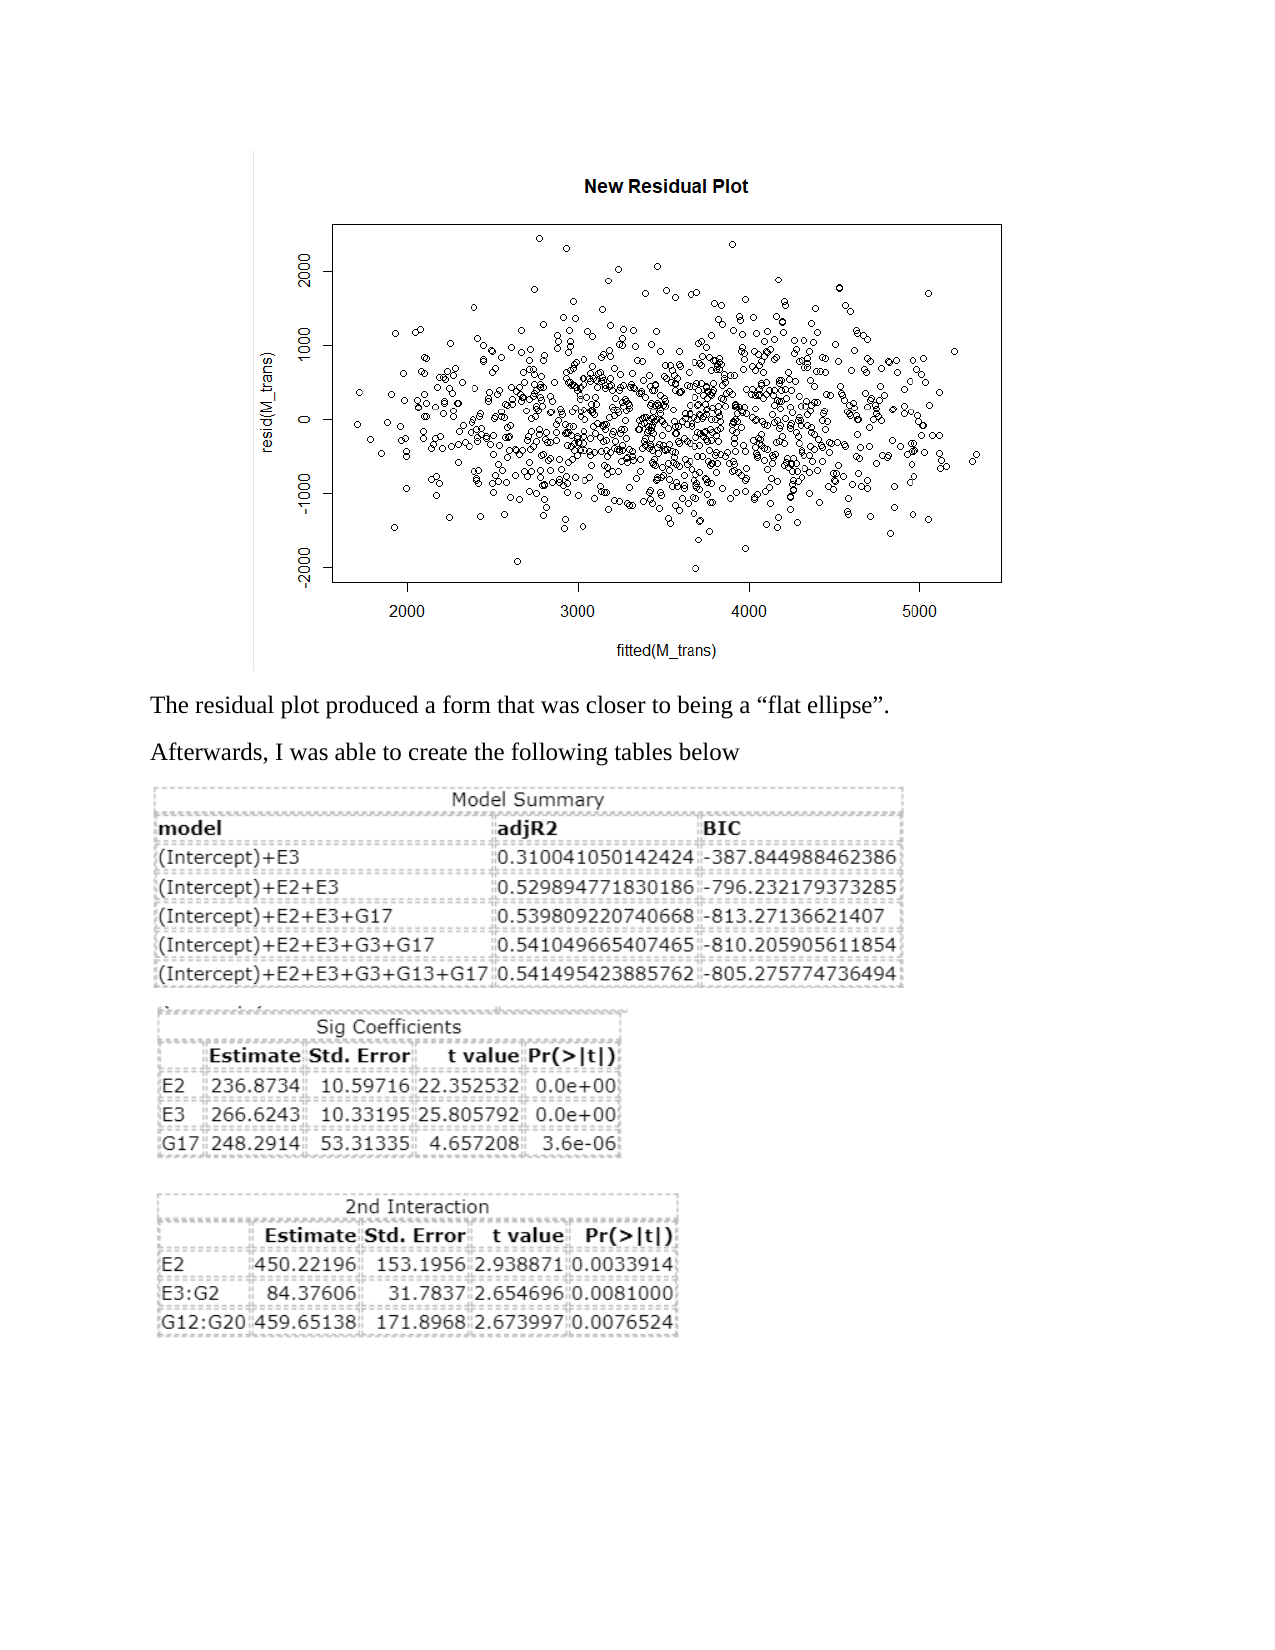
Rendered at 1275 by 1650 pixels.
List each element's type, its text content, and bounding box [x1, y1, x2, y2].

text The residual plot produced a form that was closer to being a “flat ellipse”. [150, 690, 1125, 718]
picture [150, 1187, 689, 1344]
picture [150, 1006, 628, 1169]
picture [150, 785, 904, 988]
text Afterwards, I was able to create the following tables below [150, 737, 1125, 766]
picture [253, 150, 1022, 671]
